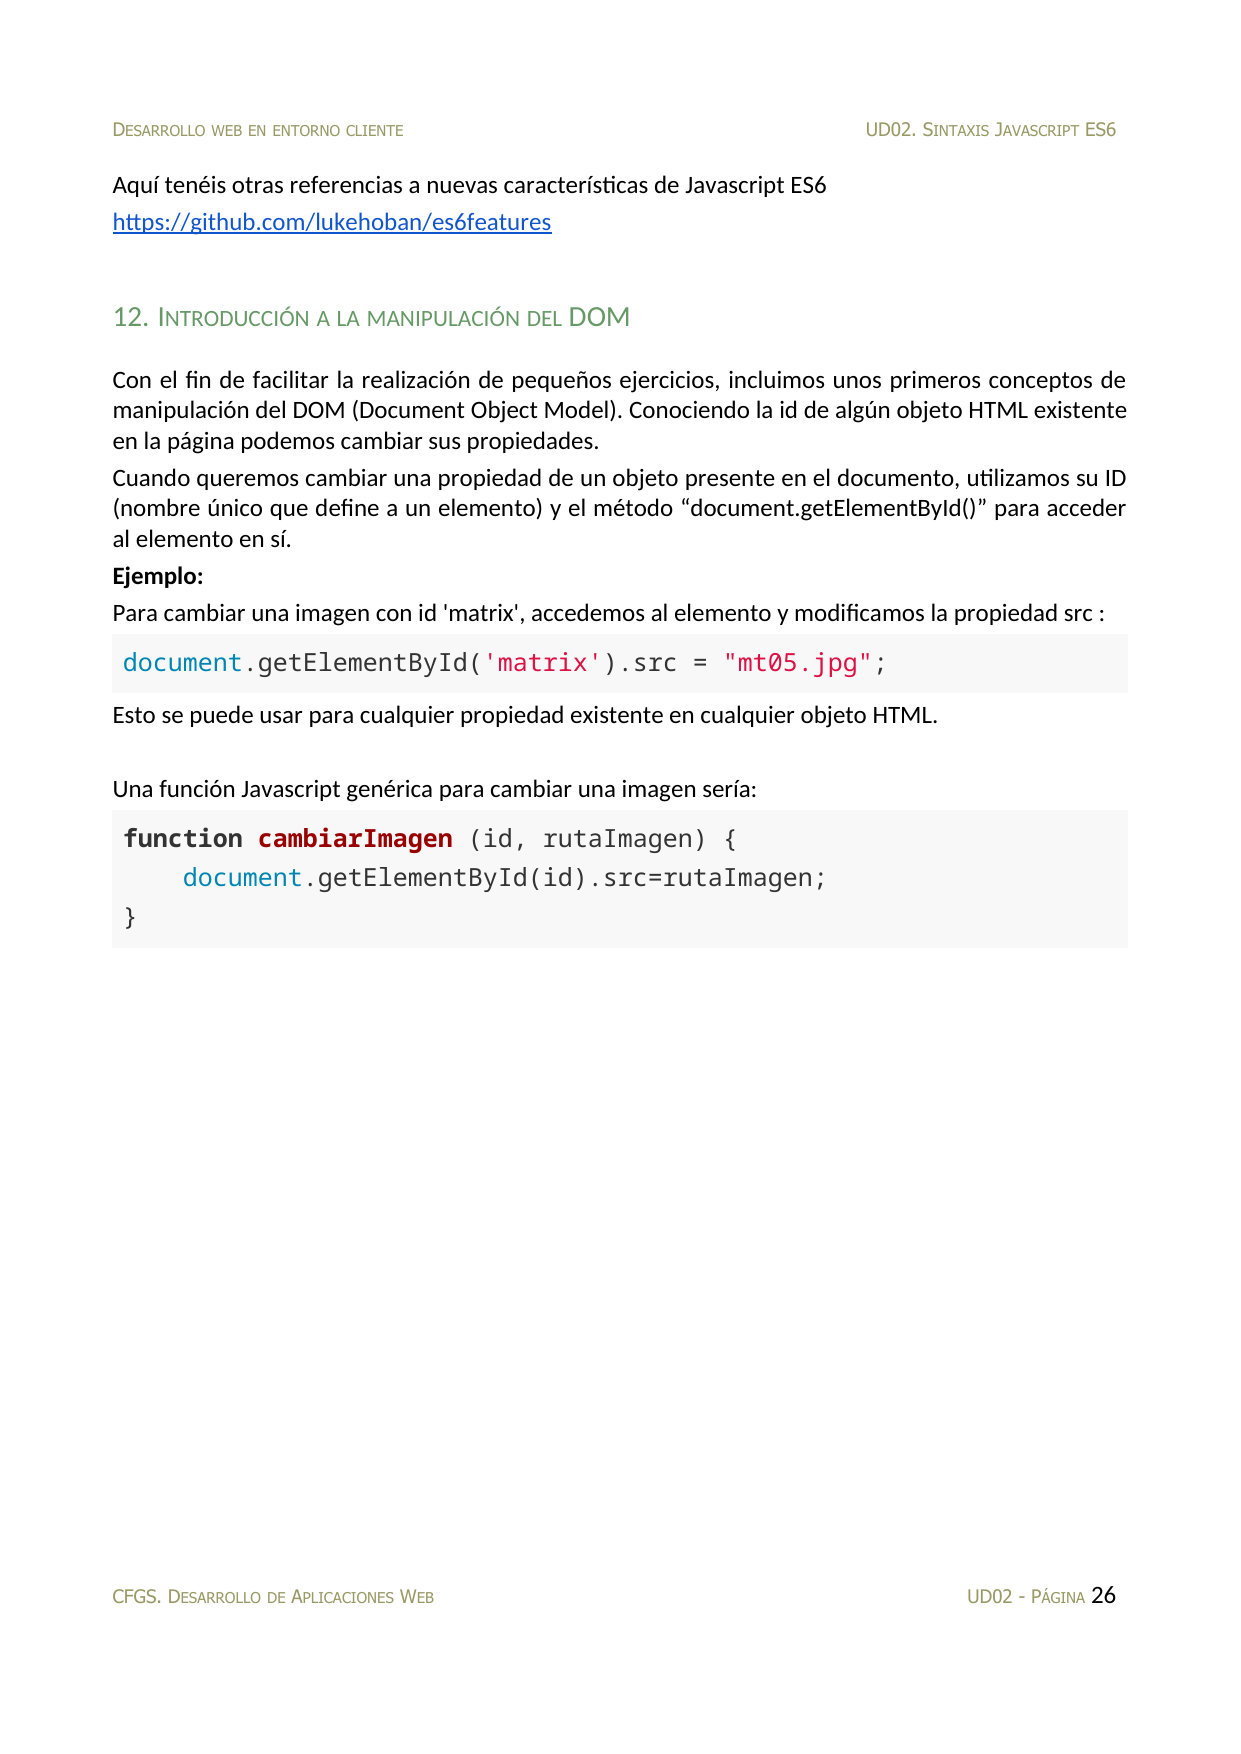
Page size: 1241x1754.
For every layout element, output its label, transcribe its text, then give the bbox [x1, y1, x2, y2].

table_header function cambiarImagen (id, rutaImagen) { document.getElementById(id).src=rutaImagen; } [112, 810, 1128, 948]
table_header document.getElementById('matrix').src = "mt05.jpg"; [112, 634, 1128, 693]
text https://github.com/lukehoban/es6features [112, 206, 1128, 237]
subtitle Introducción a la manipulación del DOM [112, 298, 1128, 334]
text Una función Javascript genérica para cambiar una imagen sería: [112, 773, 1128, 804]
text Para cambiar una imagen con id 'matrix', accedemos al elemento y modificamos la propiedad src : [112, 597, 1128, 628]
text Ejemplo: [112, 560, 1128, 591]
text Esto se puede usar para cualquier propiedad existente en cualquier objeto HTML. [112, 699, 1128, 730]
text Cuando queremos cambiar una propiedad de un objeto presente en el documento, utilizamos su ID (nombre único que define a un elemento) y el método “document.getElementById()” para acceder al elemento en sí. [112, 462, 1128, 554]
text Aquí tenéis otras referencias a nuevas características de Javascript ES6 [112, 169, 1128, 199]
text Con el fin de facilitar la realización de pequeños ejercicios, incluimos unos primeros conceptos de manipulación del DOM (Document Object Model). Conociendo la id de algún objeto HTML existente en la página podemos cambiar sus propiedades. [112, 364, 1128, 456]
